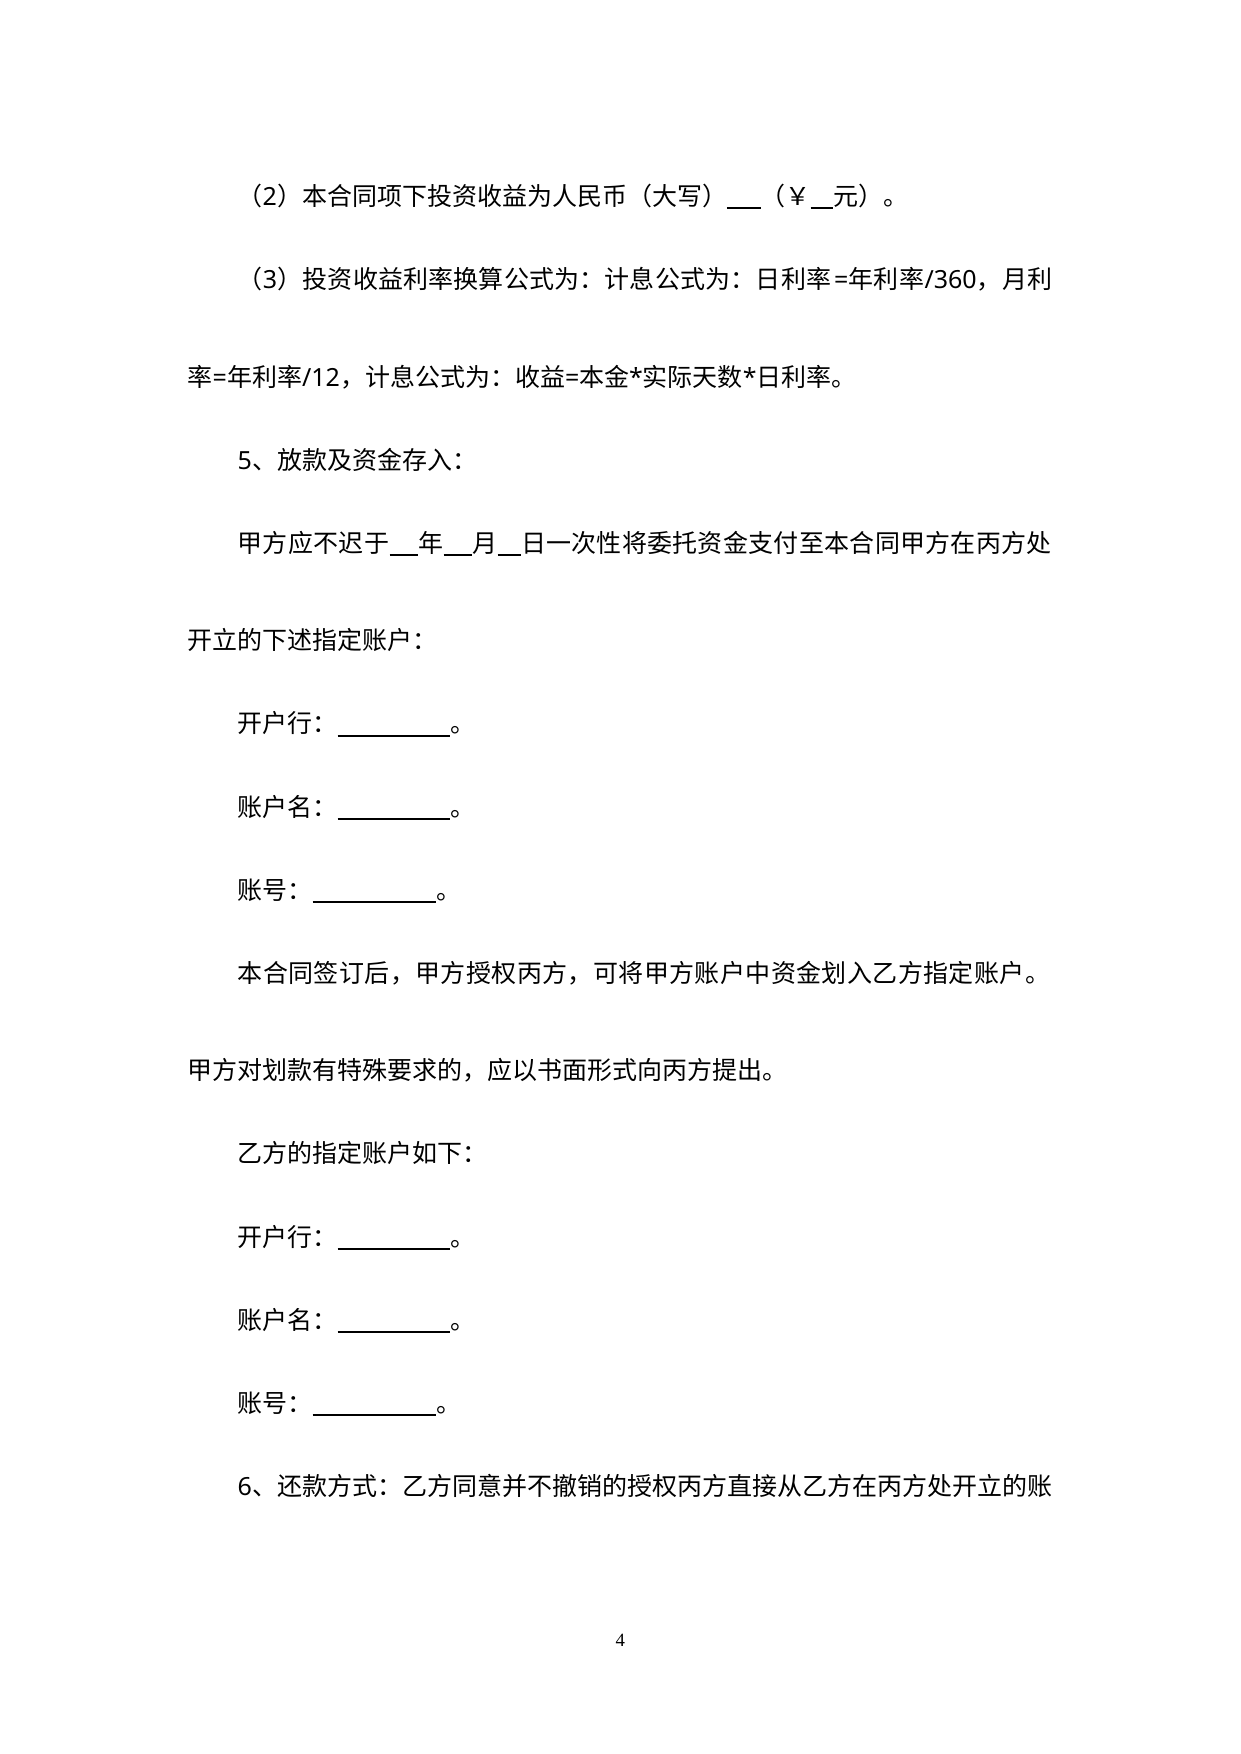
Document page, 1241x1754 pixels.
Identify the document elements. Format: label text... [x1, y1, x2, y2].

text （2）本合同项下投资收益为人民币（大写） （￥ 元）。 [187, 162, 1053, 227]
text 账户名： 。 [187, 773, 1053, 838]
text 账号： 。 [187, 856, 1053, 921]
text 5、放款及资金存入： [187, 426, 1053, 491]
text 乙方的指定账户如下： [187, 1119, 1053, 1184]
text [187, 1452, 1053, 1517]
text 甲方应不迟于 年 月 日一次性将委托资金支付至本合同甲方在丙方处开立的下述指定账户： [187, 509, 1053, 671]
text 本合同签订后，甲方授权丙方，可将甲方账户中资金划入乙方指定账户。甲方对划款有特殊要求的，应以书面形式向丙方提出。 [187, 939, 1053, 1101]
text （3）投资收益利率换算公式为：计息公式为：日利率=年利率/360，月利率=年利率/12，计息公式为：收益=本金*实际天数*日利率。 [187, 245, 1053, 408]
text 开户行： 。 [187, 689, 1053, 754]
text 账户名： 。 [187, 1286, 1053, 1351]
text 账号： 。 [187, 1369, 1053, 1434]
text 开户行： 。 [187, 1203, 1053, 1268]
